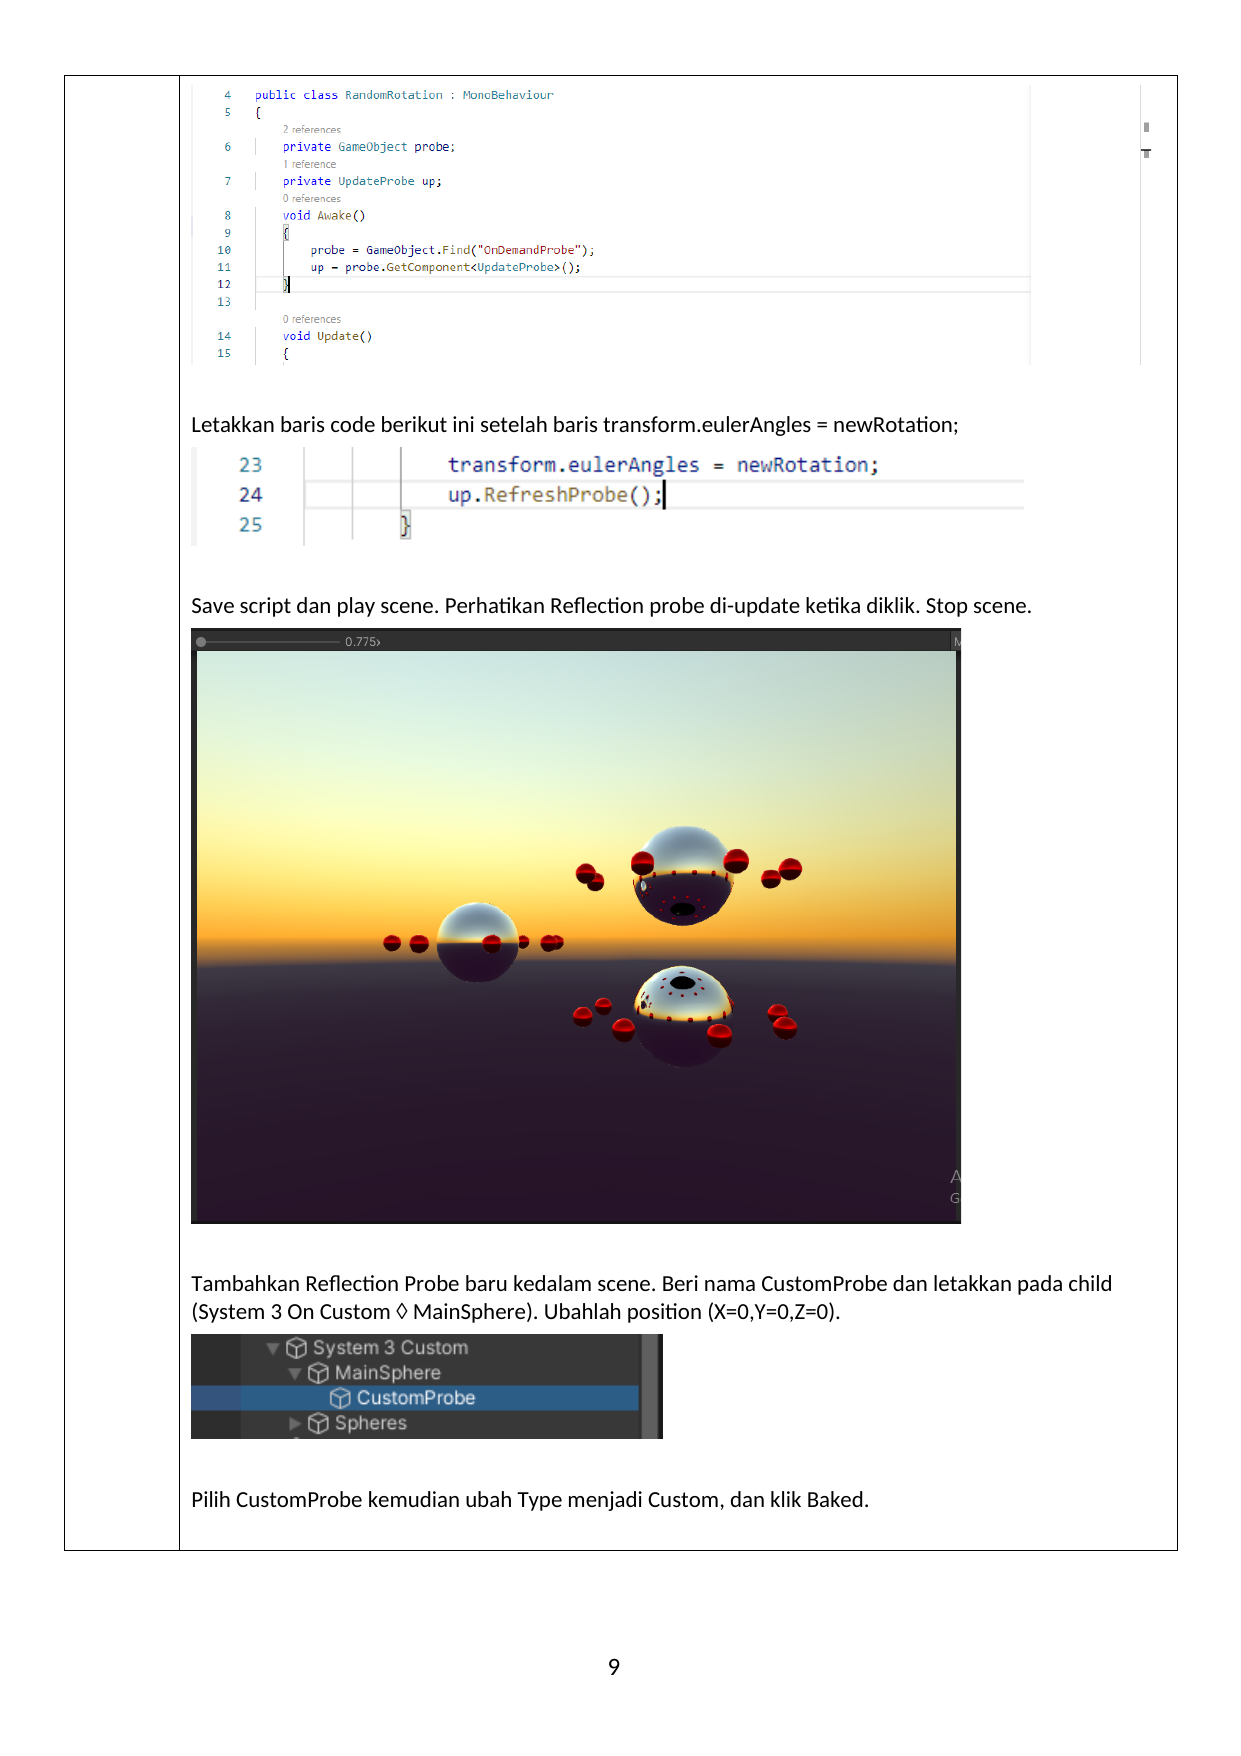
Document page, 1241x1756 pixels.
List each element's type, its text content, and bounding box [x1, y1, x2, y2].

picture [191, 1334, 663, 1439]
picture [191, 447, 1024, 546]
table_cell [180, 76, 1177, 1549]
picture [191, 628, 962, 1224]
table_cell 1 [65, 76, 179, 1549]
picture [191, 85, 1152, 365]
